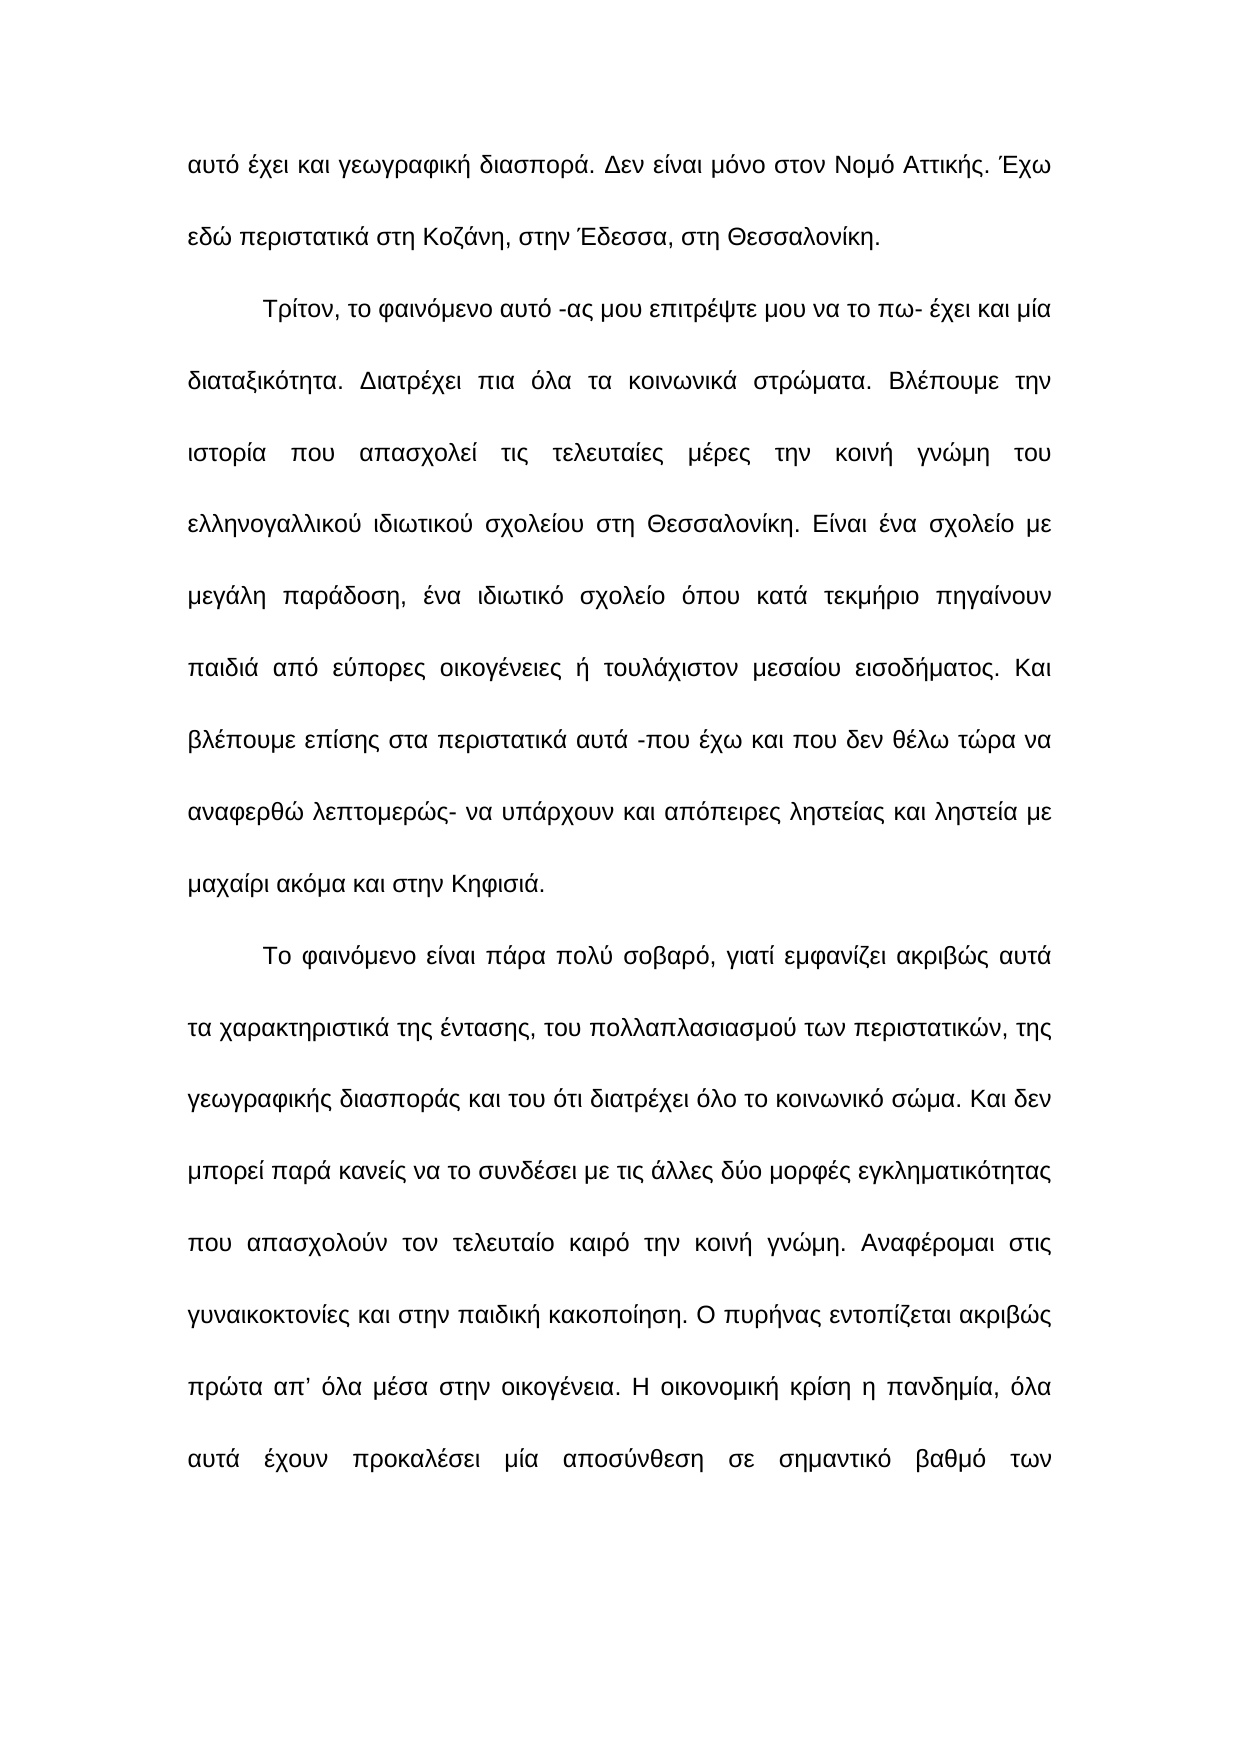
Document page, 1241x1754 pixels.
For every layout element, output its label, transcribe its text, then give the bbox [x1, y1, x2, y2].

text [187, 150, 1053, 251]
text Τρίτον, το φαινόμενο αυτό -ας μου επιτρέψτε μου να το πω- έχει και μία διαταξικότητα. Διατρέχει πια όλα τα κοινωνικά στρώματα. Βλέπουμε την ιστορία που απασχολεί τις τελευταίες μέρες την κοινή γνώμη του ελληνογαλλικού ιδιωτικού σχολείου στη Θεσσαλονίκη. Είναι ένα σχολείο με μεγάλη παράδοση, ένα ιδιωτικό σχολείο όπου κατά τεκμήριο πηγαίνουν παιδιά από εύπορες οικογένειες ή τουλάχιστον μεσαίου εισοδήματος. Και βλέπουμε επίσης στα περιστατικά αυτά -που έχω και που δεν θέλω τώρα να αναφερθώ λεπτομερώς- να υπάρχουν και απόπειρες ληστείας και ληστεία με μαχαίρι ακόμα και στην Κηφισιά. [187, 294, 1053, 897]
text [187, 941, 1053, 1472]
